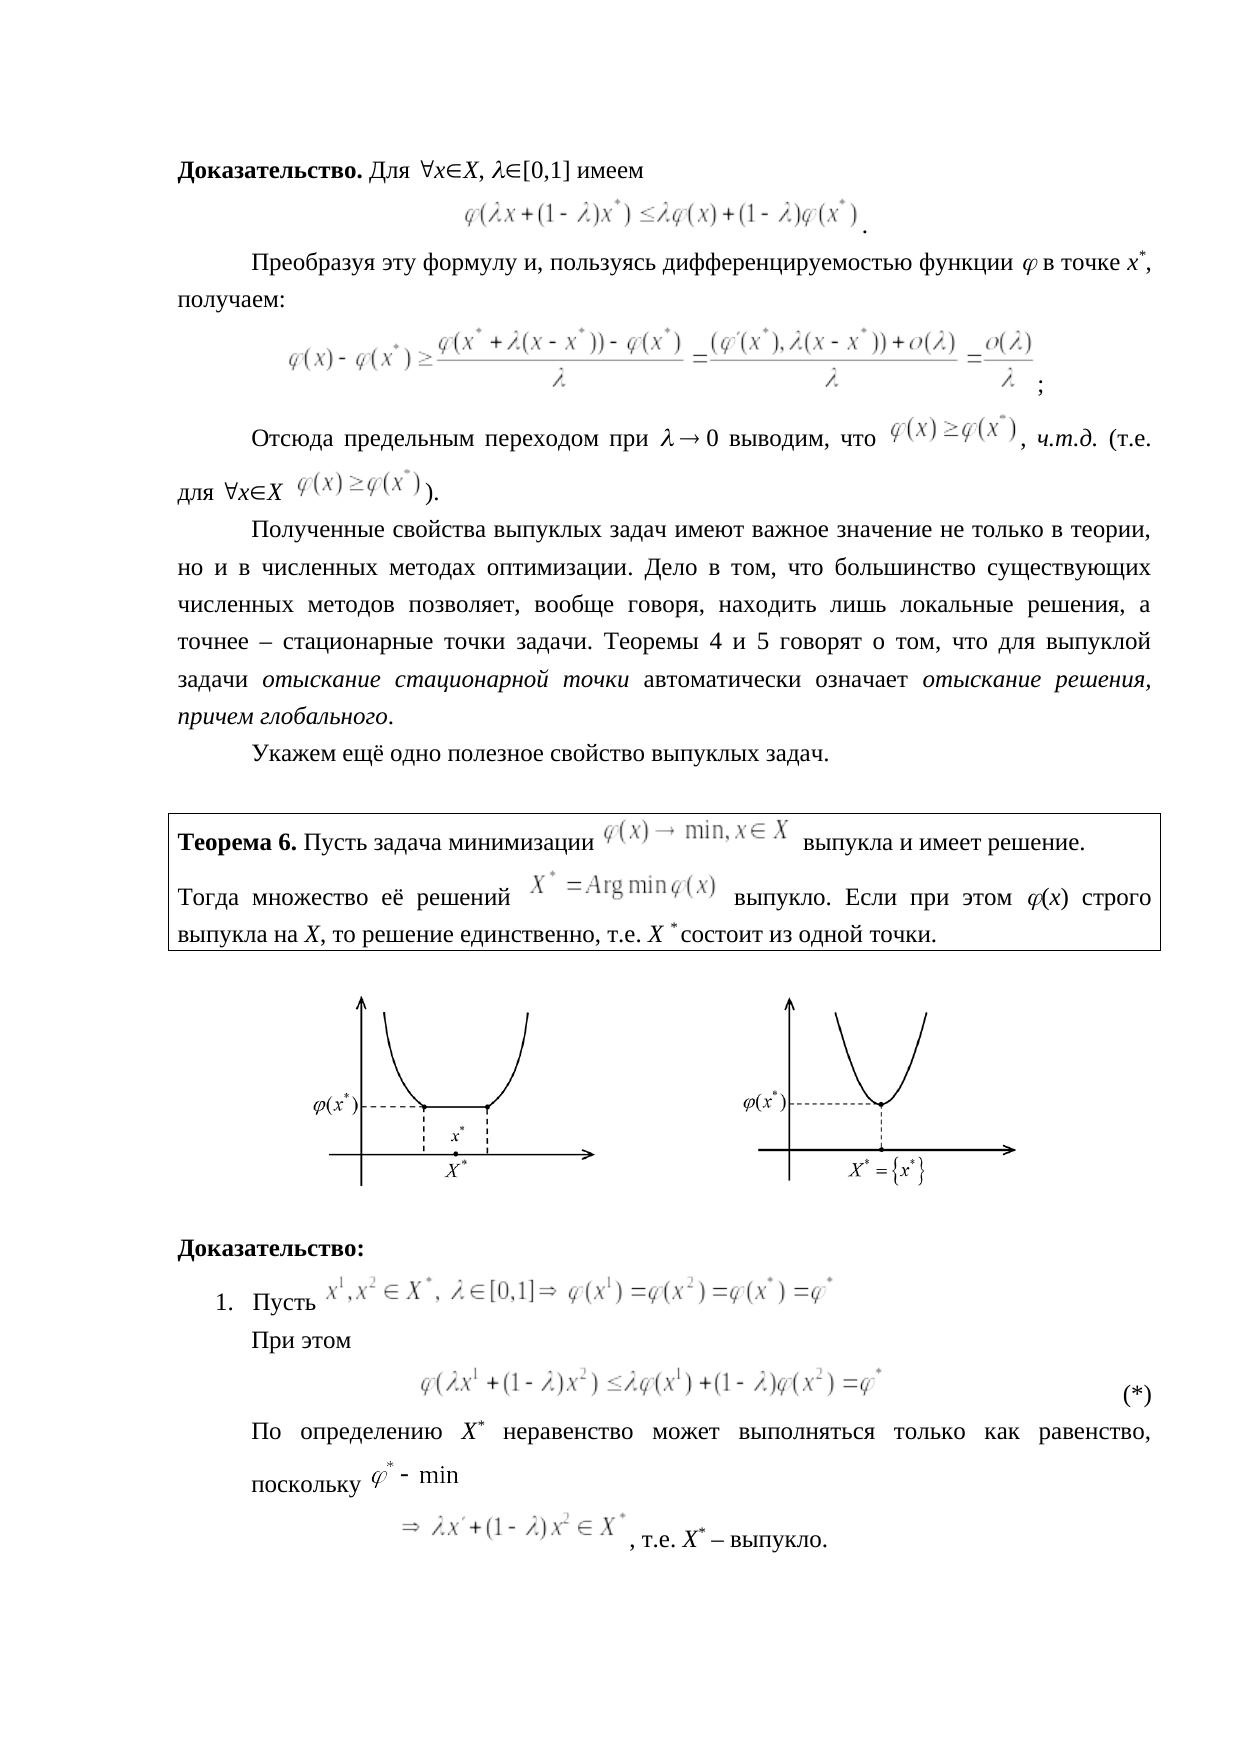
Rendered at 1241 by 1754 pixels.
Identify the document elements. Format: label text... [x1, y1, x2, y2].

list Пусть [215, 1271, 1152, 1316]
text Доказательство: [177, 1233, 1152, 1262]
text Тогда множество её решений выпукло. Если при этом (x) строго выпукла на X, то решение единственно, т.е. X * состоит из одной точки. [169, 862, 1160, 950]
picture [741, 996, 1017, 1187]
text Преобразуя эту формулу и, пользуясь дифференцируемостью функции  в точке x*, получаем: [177, 247, 1152, 313]
text . [177, 193, 1152, 238]
list При этом [251, 1325, 1152, 1353]
list (*) [251, 1362, 1152, 1408]
list , т.е. X* – выпукло. [325, 1507, 1152, 1552]
text Укажем ещё одно полезное свойство выпуклых задач. [177, 738, 1152, 767]
text Полученные свойства выпуклых задач имеют важное значение не только в теории, но и в численных методах оптимизации. Дело в том, что большинство существующих численных методов позволяет, вообще говоря, находить лишь локальные решения, а точнее – стационарные точки задачи. Теоремы 4 и 5 говорят о том, что для выпуклой задачи отыскание стационарной точки автоматически означает отыскание решения, причем глобального. [177, 514, 1152, 730]
list По определению X* неравенство может выполняться только как равенство, поскольку [251, 1416, 1152, 1498]
text Доказательство. Для xX, [0,1] имеем [177, 155, 1152, 184]
picture [311, 996, 596, 1187]
text ; [177, 322, 1152, 397]
text Отсюда предельным переходом при 0 выводим, что , ч.т.д. (т.е. для xX ). [177, 406, 1152, 506]
text Теорема 6. Пусть задача минимизации выпукла и имеет решение. [169, 814, 1160, 856]
